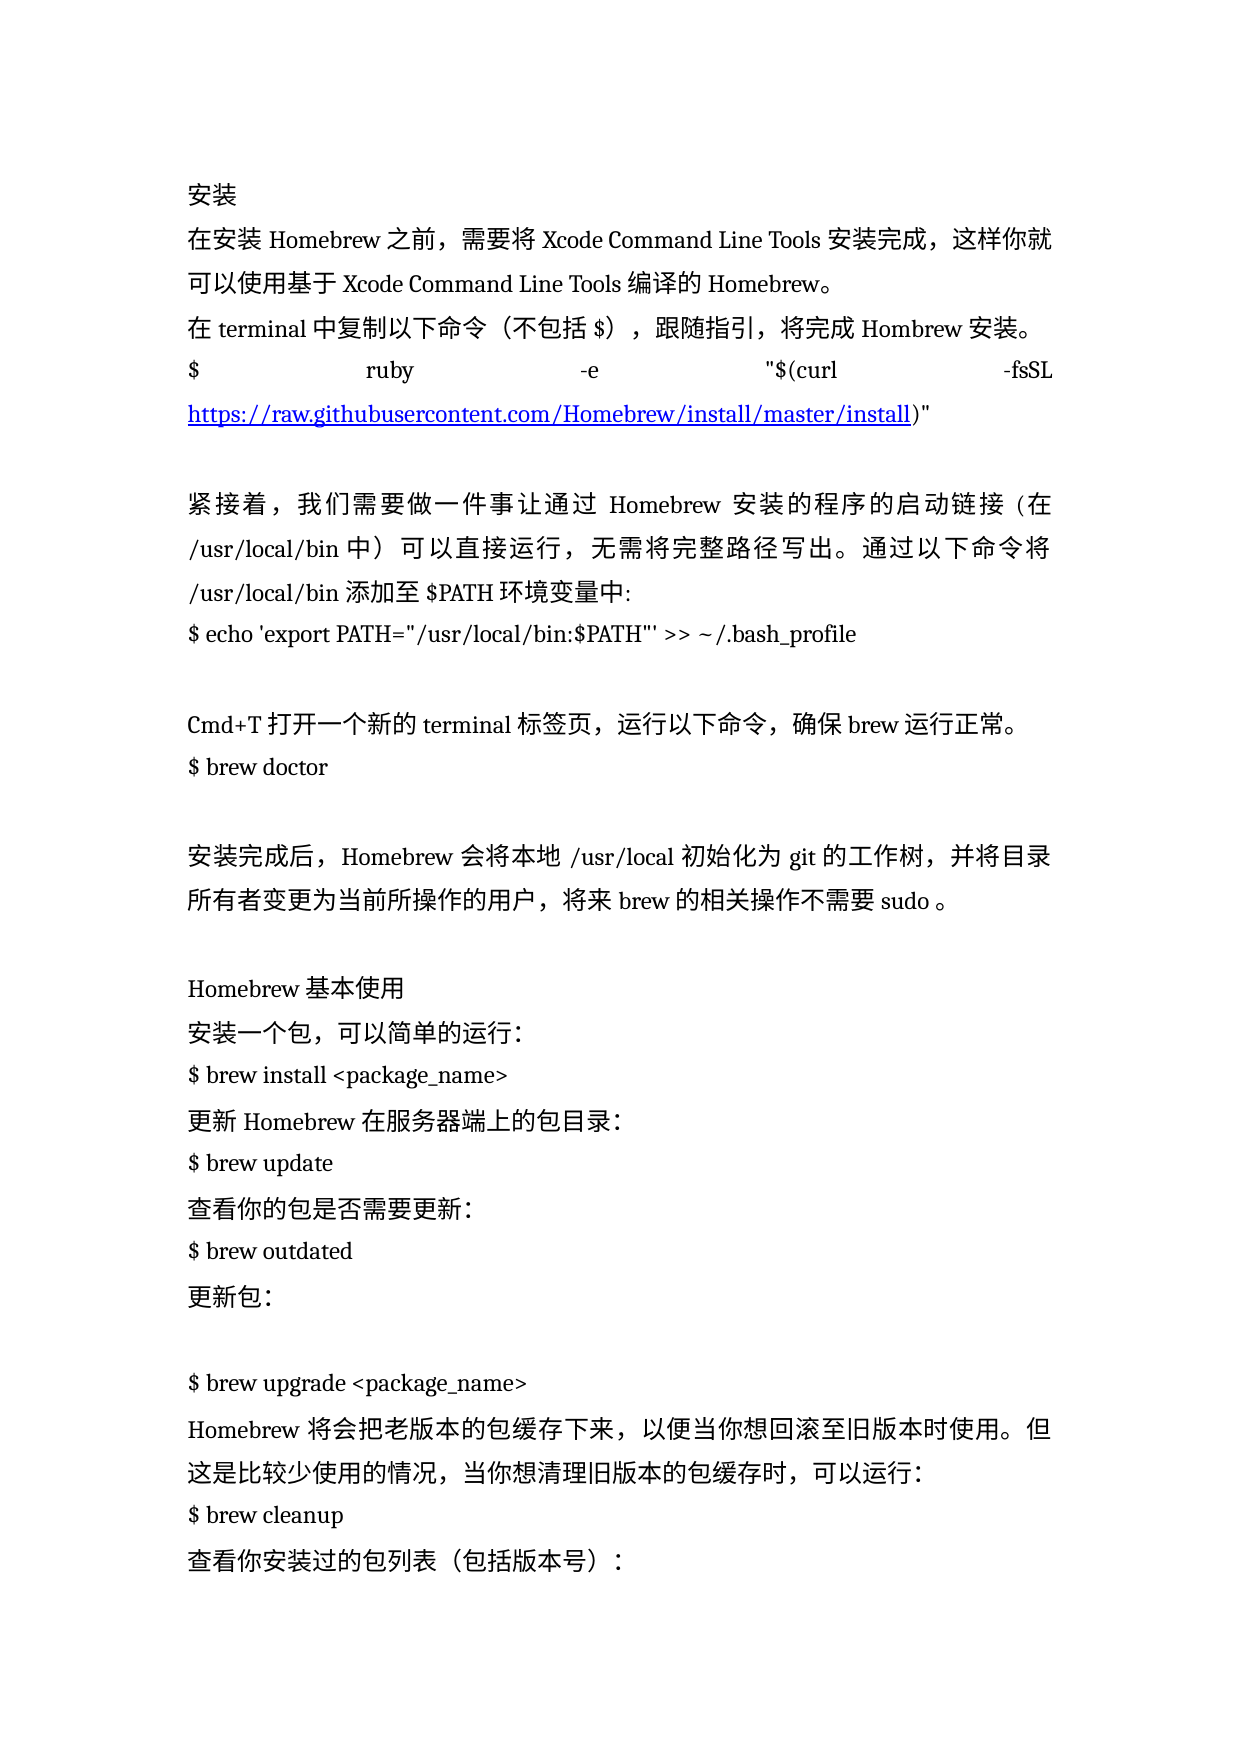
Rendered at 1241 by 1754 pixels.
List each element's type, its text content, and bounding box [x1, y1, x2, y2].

text 安装一个包，可以简单的运行： [187, 1009, 1053, 1053]
text 更新包： [187, 1273, 1053, 1318]
text $ brew upgrade <package_name> [187, 1362, 1053, 1406]
text 紧接着，我们需要做一件事让通过 Homebrew 安装的程序的启动链接 (在 /usr/local/bin中）可以直接运行，无需将完整路径写出。通过以下命令将 /usr/local/bin 添加至 $PATH 环境变量中: [187, 480, 1053, 613]
text 查看你安装过的包列表（包括版本号）： [187, 1538, 1053, 1582]
text $ ruby -e "$(curl -fsSL https://raw.githubusercontent.com/Homebrew/install/master/install)" [187, 348, 1053, 436]
text Cmd+T 打开一个新的 terminal 标签页，运行以下命令，确保 brew 运行正常。 [187, 701, 1053, 745]
text $ echo 'export PATH="/usr/local/bin:$PATH"' >> ~/.bash_profile [187, 613, 1053, 657]
text 安装 [187, 172, 1053, 216]
text $ brew doctor [187, 745, 1053, 789]
text $ brew install <package_name> [187, 1053, 1053, 1097]
text 查看你的包是否需要更新： [187, 1185, 1053, 1229]
text 在 terminal 中复制以下命令（不包括 $），跟随指引，将完成 Hombrew 安装。 [187, 304, 1053, 348]
text 安装完成后，Homebrew 会将本地 /usr/local 初始化为 git 的工作树，并将目录所有者变更为当前所操作的用户，将来 brew 的相关操作不需要 sudo 。 [187, 833, 1053, 921]
text $ brew cleanup [187, 1494, 1053, 1538]
text Homebrew基本使用 [187, 965, 1053, 1009]
text $ brew update [187, 1141, 1053, 1185]
text 更新 Homebrew 在服务器端上的包目录： [187, 1097, 1053, 1141]
text 在安装 Homebrew 之前，需要将 Xcode Command Line Tools 安装完成，这样你就可以使用基于 Xcode Command Line Tools 编译的 Homebrew。 [187, 216, 1053, 304]
text $ brew outdated [187, 1229, 1053, 1273]
text Homebrew 将会把老版本的包缓存下来，以便当你想回滚至旧版本时使用。但这是比较少使用的情况，当你想清理旧版本的包缓存时，可以运行： [187, 1406, 1053, 1494]
